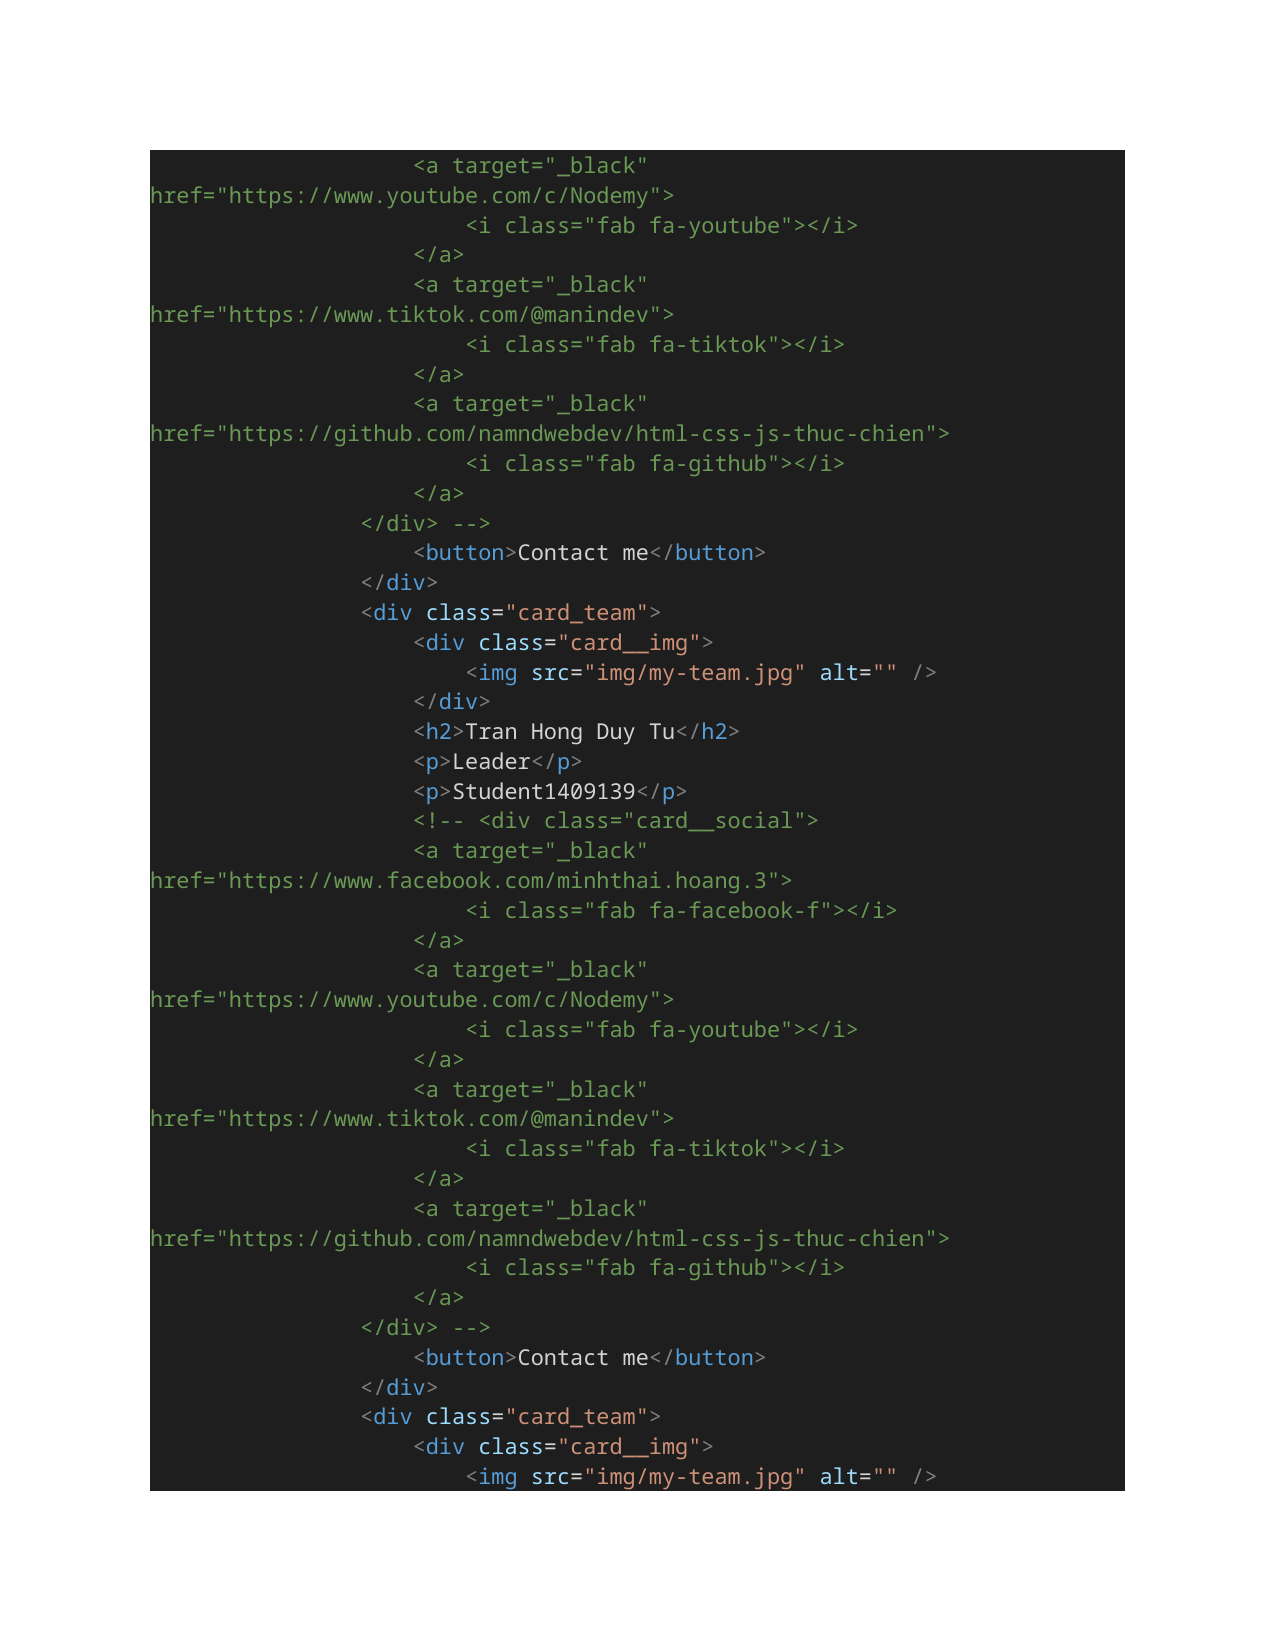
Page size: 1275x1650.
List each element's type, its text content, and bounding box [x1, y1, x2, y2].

text <!-- <div class="card__social"> [150, 805, 1125, 835]
text <a target="_black" href="https://www.tiktok.com/@manindev"> [150, 269, 1125, 329]
text <a target="_black" href="https://www.youtube.com/c/Nodemy"> [150, 954, 1125, 1014]
text <i class="fab fa-tiktok"></i> [150, 329, 1125, 358]
text <div class="card__img"> [150, 627, 1125, 656]
text <i class="fab fa-youtube"></i> [150, 1014, 1125, 1044]
text </a> [150, 239, 1125, 269]
text </div> [150, 1371, 1125, 1401]
text <i class="fab fa-youtube"></i> [150, 209, 1125, 239]
text <button>Contact me</button> [150, 537, 1125, 567]
text </a> [150, 478, 1125, 507]
text <img src="img/my-team.jpg" alt="" /> [150, 1461, 1125, 1491]
text </div> [150, 686, 1125, 716]
text </div> [150, 567, 1125, 597]
text <a target="_black" href="https://github.com/namndwebdev/html-css-js-thuc-chien"> [150, 1193, 1125, 1252]
text <i class="fab fa-facebook-f"></i> [150, 895, 1125, 924]
text <i class="fab fa-tiktok"></i> [150, 1133, 1125, 1163]
text <div class="card_team"> [150, 597, 1125, 627]
text <a target="_black" href="https://www.facebook.com/minhthai.hoang.3"> [150, 835, 1125, 895]
text <h2>Tran Hong Duy Tu</h2> [150, 716, 1125, 746]
text </div> --> [150, 1312, 1125, 1342]
text <p>Student1409139</p> [150, 776, 1125, 805]
text <button>Contact me</button> [150, 1342, 1125, 1371]
text </a> [150, 358, 1125, 388]
text </a> [150, 1163, 1125, 1193]
text </div> --> [150, 507, 1125, 537]
text <div class="card_team"> [150, 1401, 1125, 1431]
text <img src="img/my-team.jpg" alt="" /> [150, 656, 1125, 686]
text <p>Leader</p> [150, 746, 1125, 776]
text </a> [150, 924, 1125, 954]
text <i class="fab fa-github"></i> [150, 1252, 1125, 1282]
text <a target="_black" href="https://github.com/namndwebdev/html-css-js-thuc-chien"> [150, 388, 1125, 448]
text <div class="card__img"> [150, 1431, 1125, 1461]
text <a target="_black" href="https://www.tiktok.com/@manindev"> [150, 1073, 1125, 1133]
text </a> [150, 1282, 1125, 1312]
text <a target="_black" href="https://www.youtube.com/c/Nodemy"> [150, 150, 1125, 209]
text <i class="fab fa-github"></i> [150, 448, 1125, 478]
text </a> [150, 1044, 1125, 1073]
